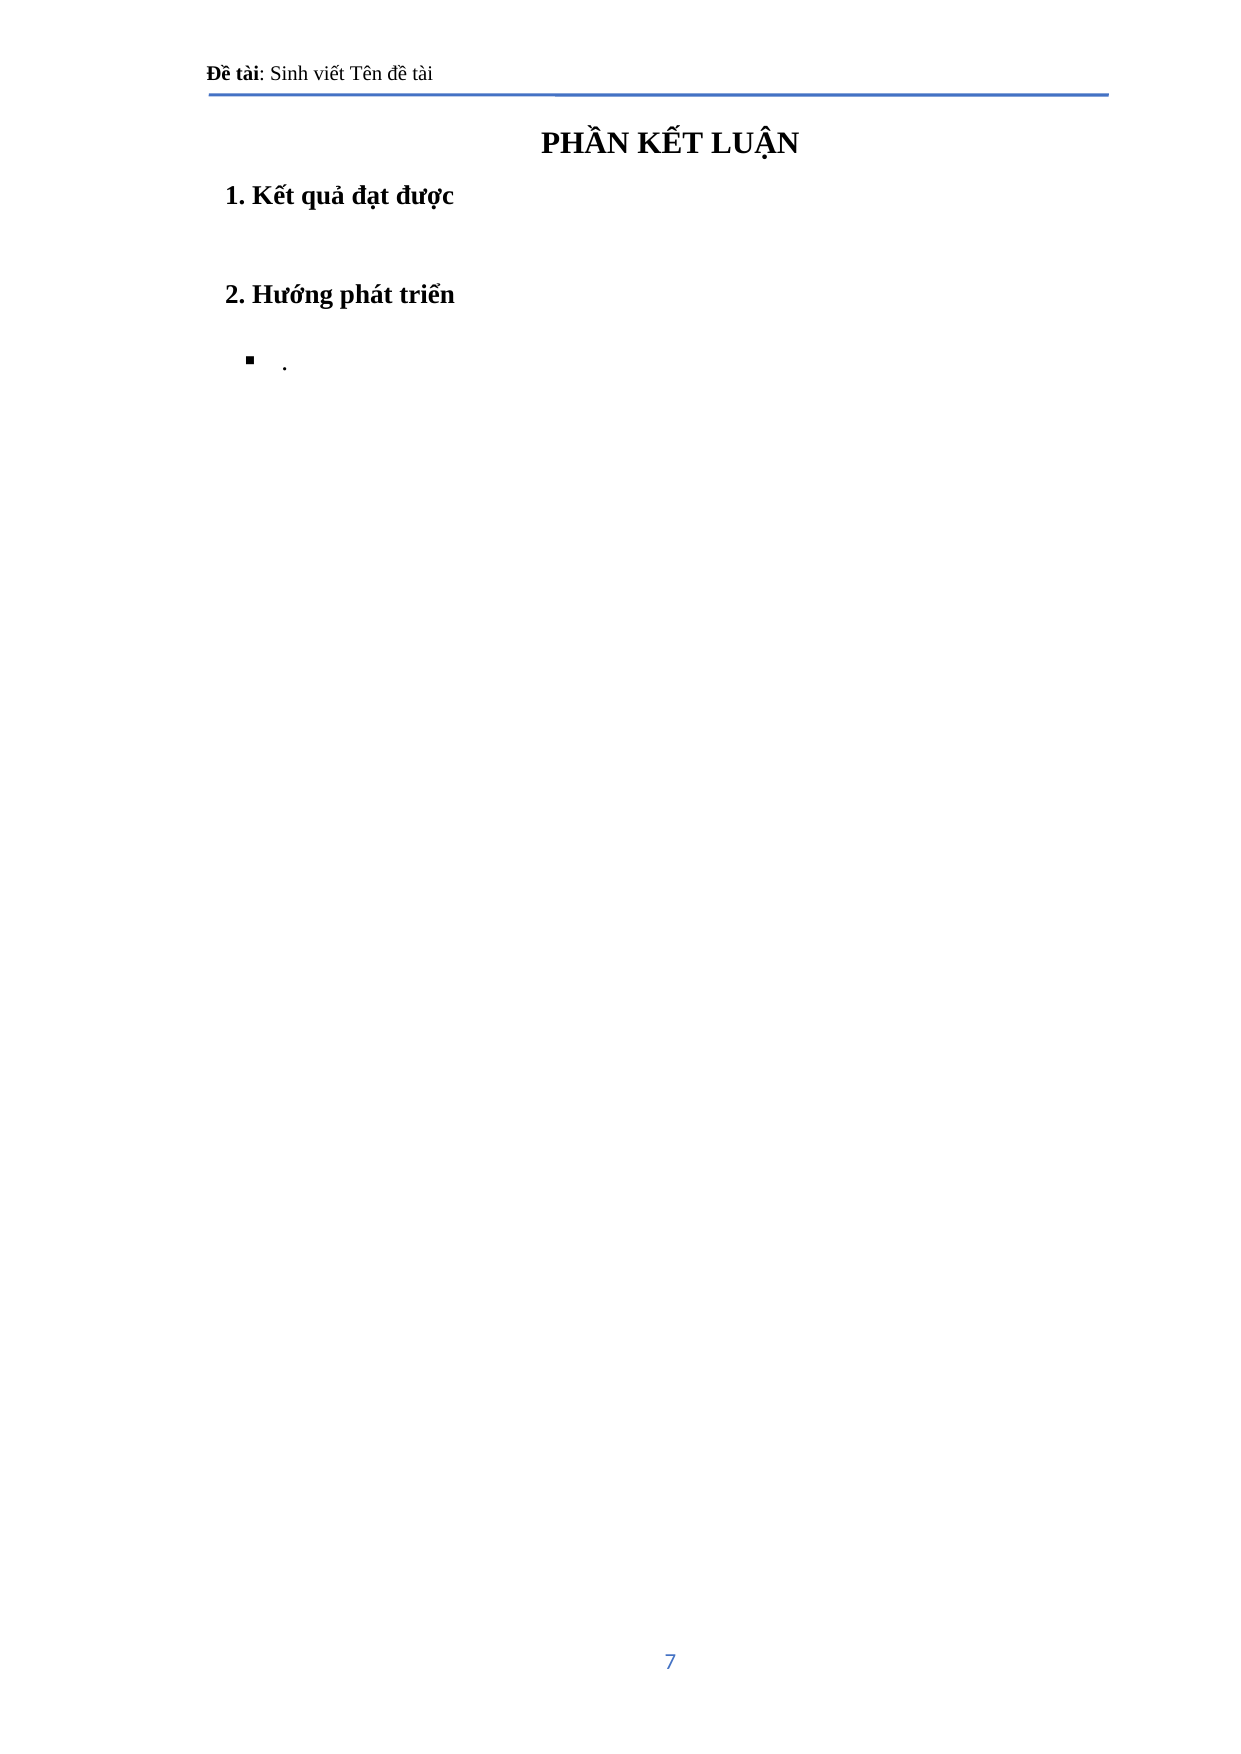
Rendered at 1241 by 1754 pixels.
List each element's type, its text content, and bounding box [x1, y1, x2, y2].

text PHẦN KẾT LUẬN [206, 124, 1134, 160]
list . [244, 345, 1123, 377]
subtitle 2. Hướng phát triển [205, 278, 1119, 309]
subtitle 1. Kết quả đạt được [205, 179, 1119, 210]
